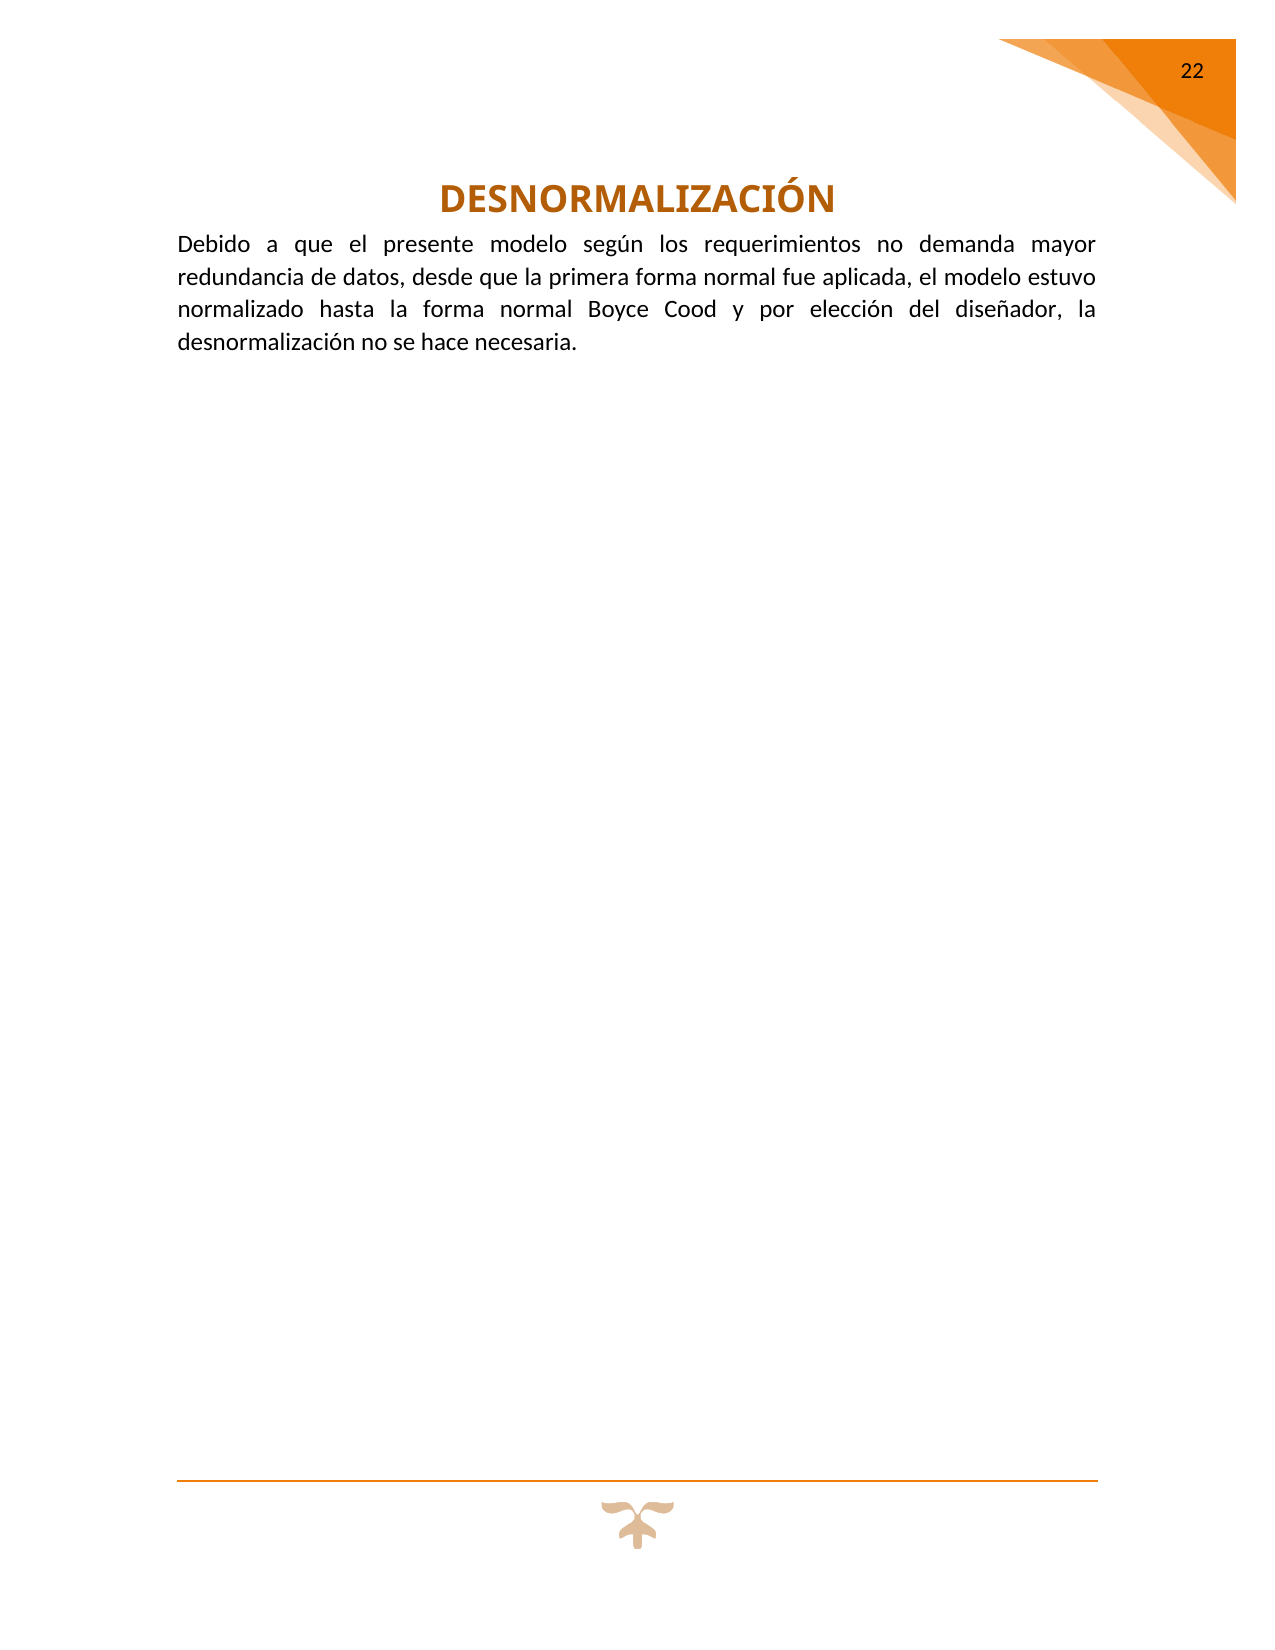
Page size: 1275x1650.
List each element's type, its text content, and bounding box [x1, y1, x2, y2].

picture [997, 39, 1236, 205]
subtitle DESNORMALIZACIÓN [177, 173, 1098, 224]
text Debido a que el presente modelo según los requerimientos no demanda mayor redundancia de datos, desde que la primera forma normal fue aplicada, el modelo estuvo normalizado hasta la forma normal Boyce Cood y por elección del diseñador, la desnormalización no se hace necesaria. [177, 228, 1098, 357]
